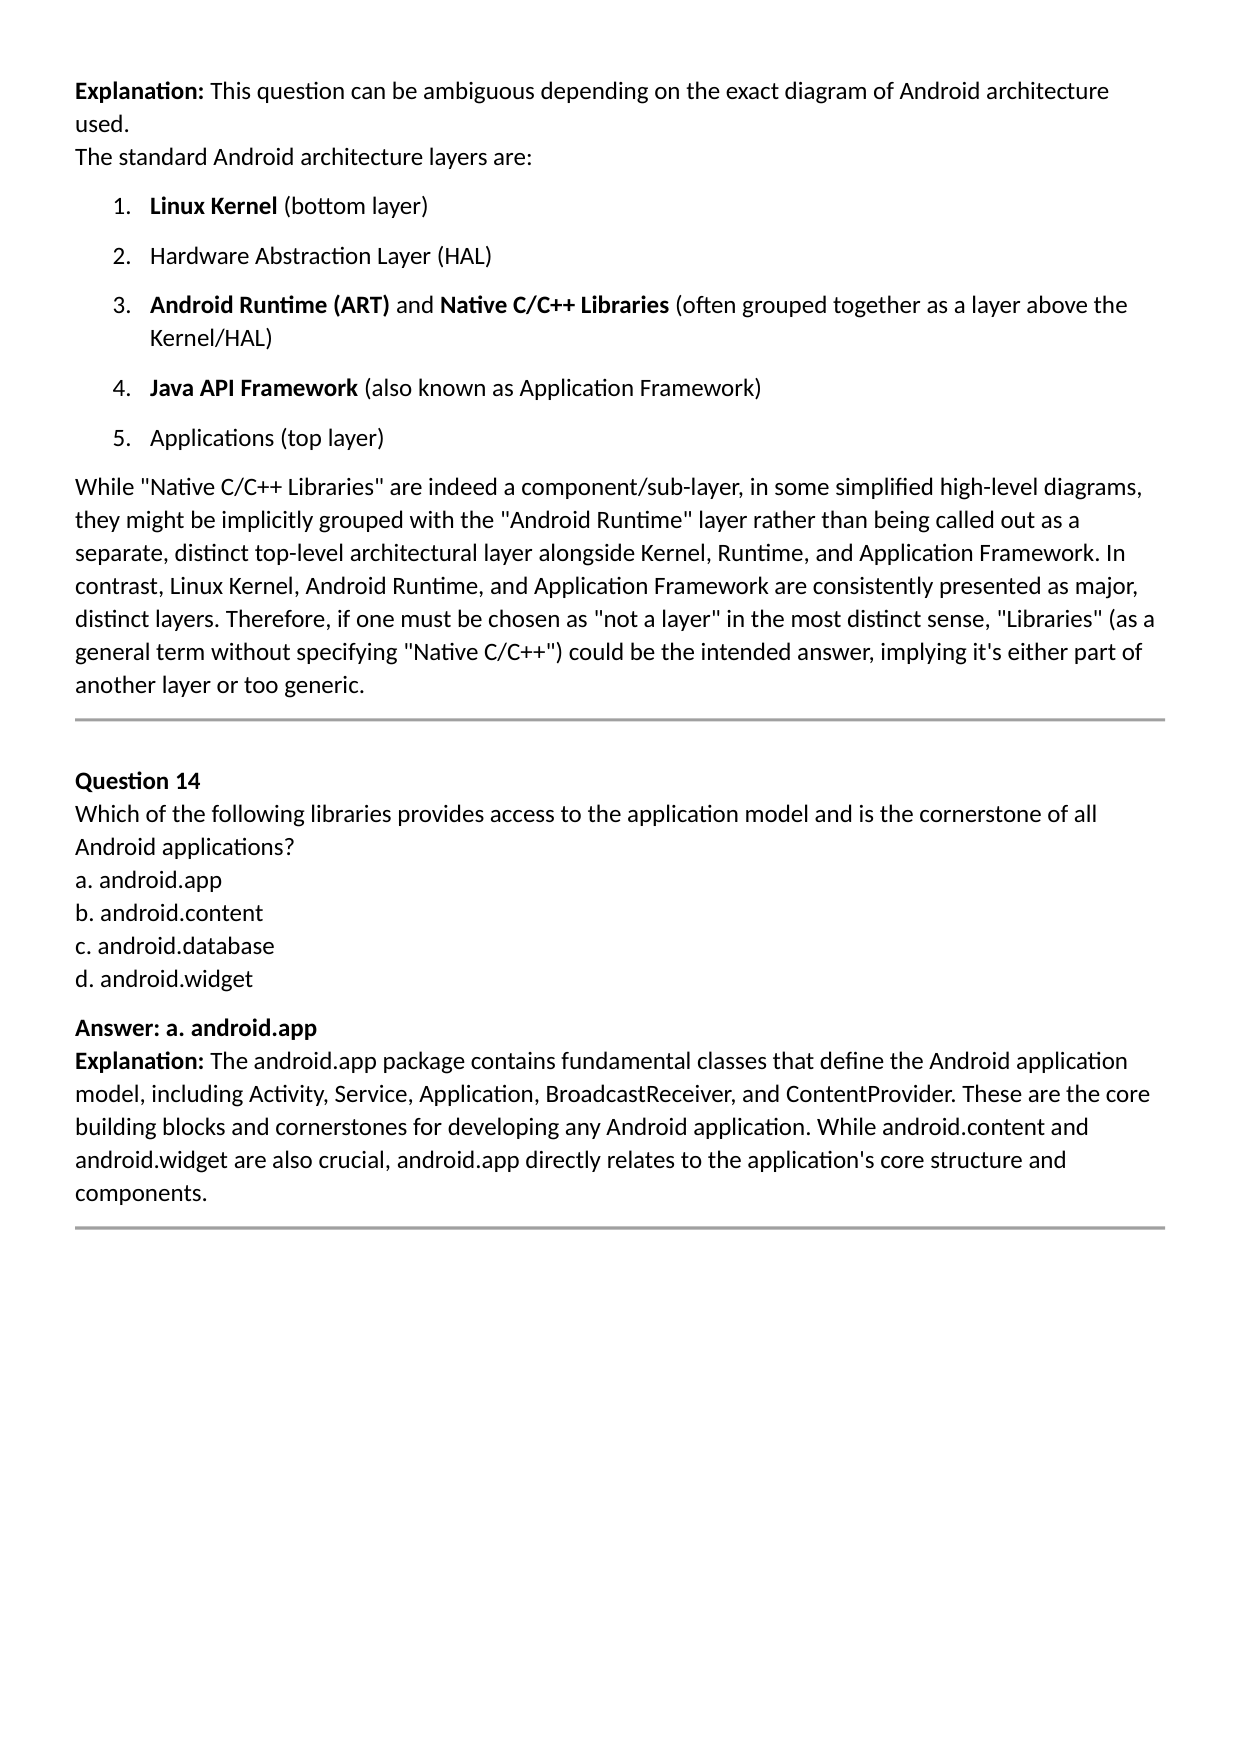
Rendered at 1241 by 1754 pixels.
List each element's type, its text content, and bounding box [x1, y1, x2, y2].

text Explanation: This question can be ambiguous depending on the exact diagram of Android architecture used. The standard Android architecture layers are: [75, 75, 1165, 171]
list Android Runtime (ART) and Native C/C++ Libraries (often grouped together as a layer above the Kernel/HAL) [112, 289, 1165, 353]
list Applications (top layer) [112, 422, 1165, 452]
list Hardware Abstraction Layer (HAL) [112, 240, 1165, 271]
text Question 14 Which of the following libraries provides access to the application model and is the cornerstone of all Android applications? a. android.app b. android.content c. android.database d. android.widget [75, 765, 1165, 993]
text Answer: a. android.app Explanation: The android.app package contains fundamental classes that define the Android application model, including Activity, Service, Application, BroadcastReceiver, and ContentProvider. These are the core building blocks and cornerstones for developing any Android application. While android.content and android.widget are also crucial, android.app directly relates to the application's core structure and components. [75, 1012, 1165, 1207]
list Linux Kernel (bottom layer) [112, 190, 1165, 221]
text While "Native C/C++ Libraries" are indeed a component/sub-layer, in some simplified high-level diagrams, they might be implicitly grouped with the "Android Runtime" layer rather than being called out as a separate, distinct top-level architectural layer alongside Kernel, Runtime, and Application Framework. In contrast, Linux Kernel, Android Runtime, and Application Framework are consistently presented as major, distinct layers. Therefore, if one must be chosen as "not a layer" in the most distinct sense, "Libraries" (as a general term without specifying "Native C/C++") could be the intended answer, implying it's either part of another layer or too generic. [75, 471, 1165, 699]
list Java API Framework (also known as Application Framework) [112, 372, 1165, 403]
